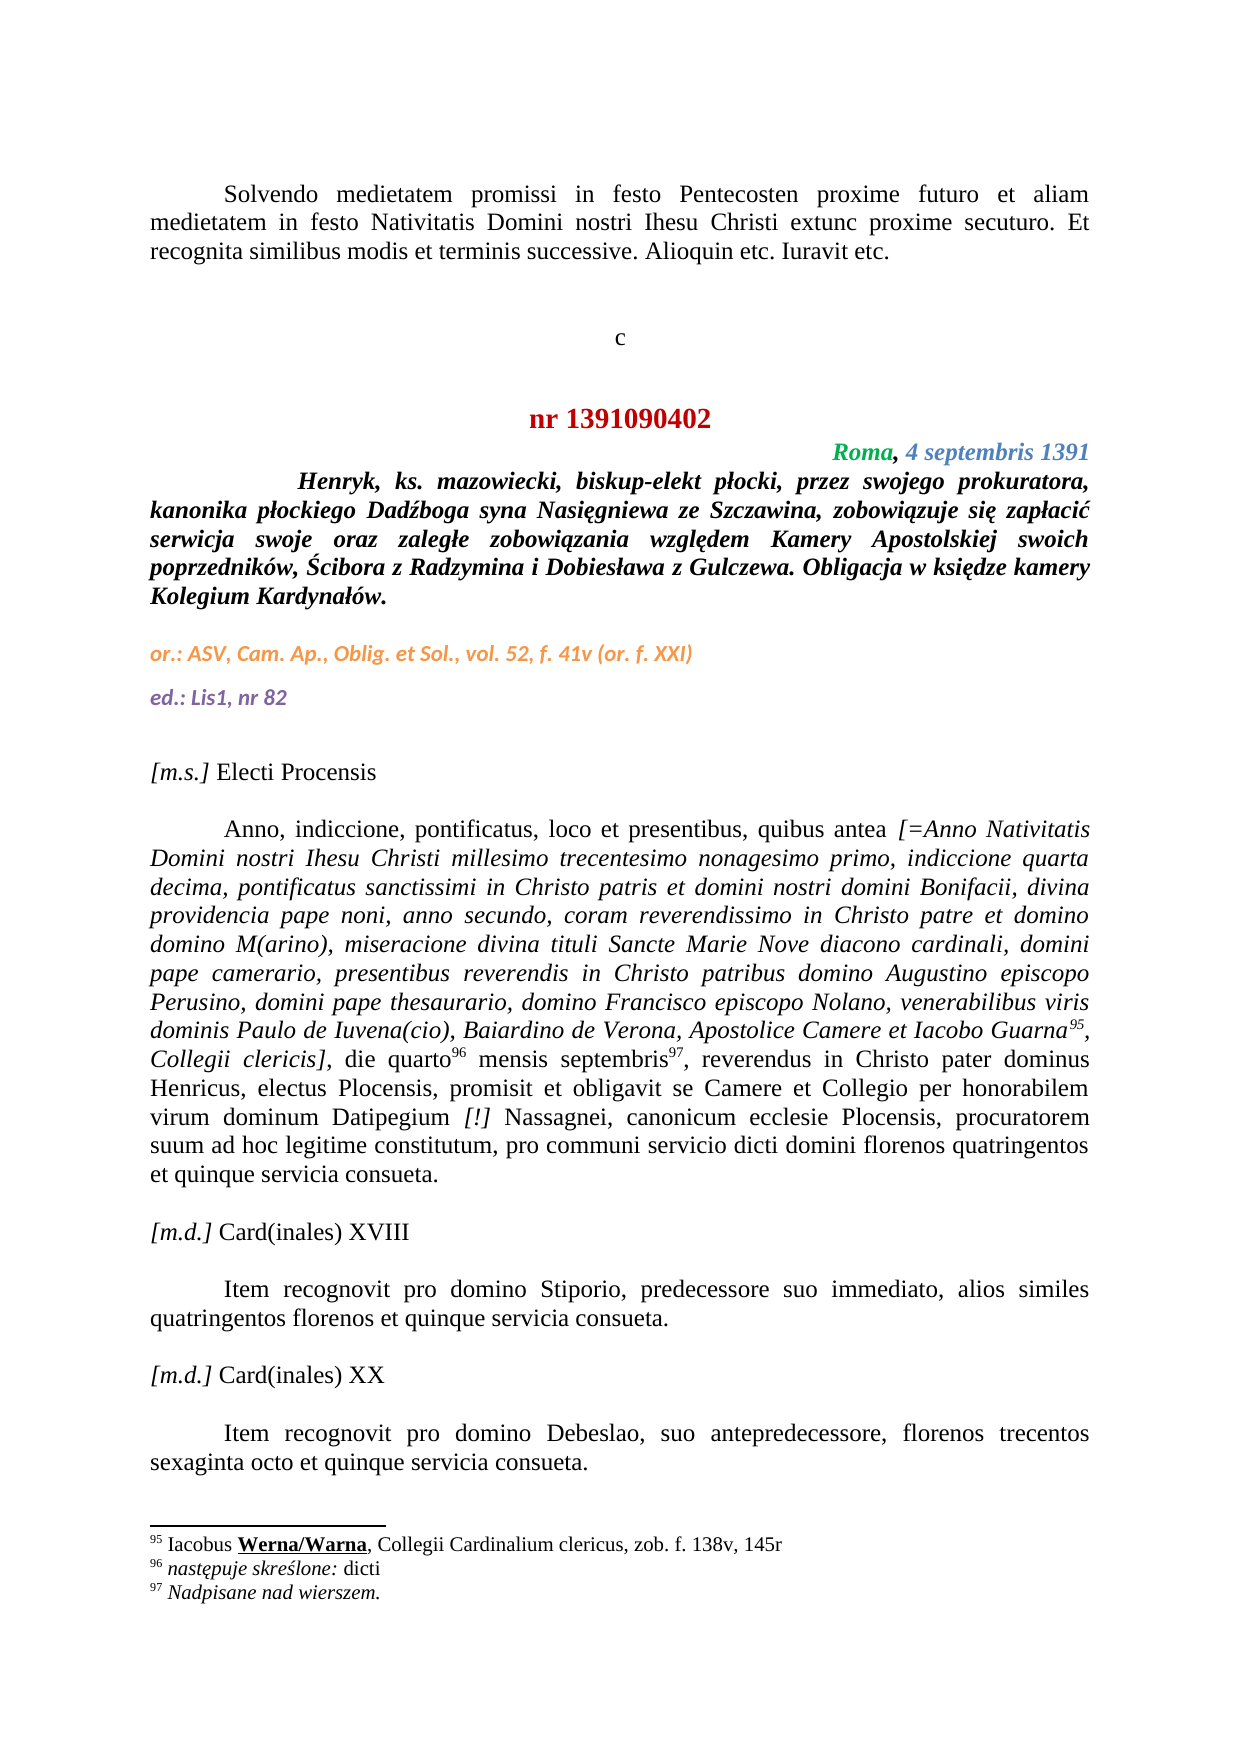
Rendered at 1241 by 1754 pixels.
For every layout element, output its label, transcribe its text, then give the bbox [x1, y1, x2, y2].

text Henryk, ks. mazowiecki, biskup-elekt płocki, przez swojego prokuratora, kanonika płockiego Dadźboga syna Nasięgniewa ze Szczawina, zobowiązuje się zapłacić serwicja swoje oraz zaległe zobowiązania względem Kamery Apostolskiej swoich poprzedników, Ścibora z Radzymina i Dobiesława z Gulczewa. Obligacja w księdze kamery Kolegium Kardynałów. [150, 466, 1090, 610]
text ed.: Lis1, nr 82 [150, 683, 1090, 711]
text or.: ASV, Cam. Ap., Oblig. et Sol., vol. 52, f. 41v (or. f. XXI) [150, 639, 1090, 667]
text [m.s.] Electi Procensis [150, 757, 1090, 786]
subtitle nr 1391090402 [150, 401, 1090, 435]
text [m.d.] Card(inales) XX [150, 1361, 1090, 1389]
text Anno, indiccione, pontificatus, loco et presentibus, quibus antea [=Anno Nativitatis Domini nostri Ihesu Christi millesimo trecentesimo nonagesimo primo, indiccione quarta decima, pontificatus sanctissimi in Christo patris et domini nostri domini Bonifacii, divina providencia pape noni, anno secundo, coram reverendissimo in Christo patre et domino domino M(arino), miseracione divina tituli Sancte Marie Nove diacono cardinali, domini pape camerario, presentibus reverendis in Christo patribus domino Augustino episcopo Perusino, domini pape thesaurario, domino Francisco episcopo Nolano, venerabilibus viris dominis Paulo de Iuvena(cio), Baiardino de Verona, Apostolice Camere et Iacobo Guarna, Collegii clericis], die quarto mensis septembris, reverendus in Christo pater dominus Henricus, electus Plocensis, promisit et obligavit se Camere et Collegio per honorabilem virum dominum Datipegium [!] Nassagnei, canonicum ecclesie Plocensis, procuratorem suum ad hoc legitime constitutum, pro communi servicio dicti domini florenos quatringentos et quinque servicia consueta. [150, 814, 1090, 1188]
text Item recognovit pro domino Debeslao, suo antepredecessore, florenos trecentos sexaginta octo et quinque servicia consueta. [150, 1418, 1090, 1476]
text Roma, 4 septembris 1391 [150, 437, 1090, 466]
text Item recognovit pro domino Stiporio, predecessore suo immediato, alios similes quatringentos florenos et quinque servicia consueta. [150, 1274, 1090, 1332]
text c [150, 322, 1090, 351]
text [m.d.] Card(inales) XVIII [150, 1217, 1090, 1246]
text Solvendo medietatem promissi in festo Pentecosten proxime futuro et aliam medietatem in festo Nativitatis Domini nostri Ihesu Christi extunc proxime secuturo. Et recognita similibus modis et terminis successive. Alioquin etc. Iuravit etc. [150, 179, 1090, 265]
